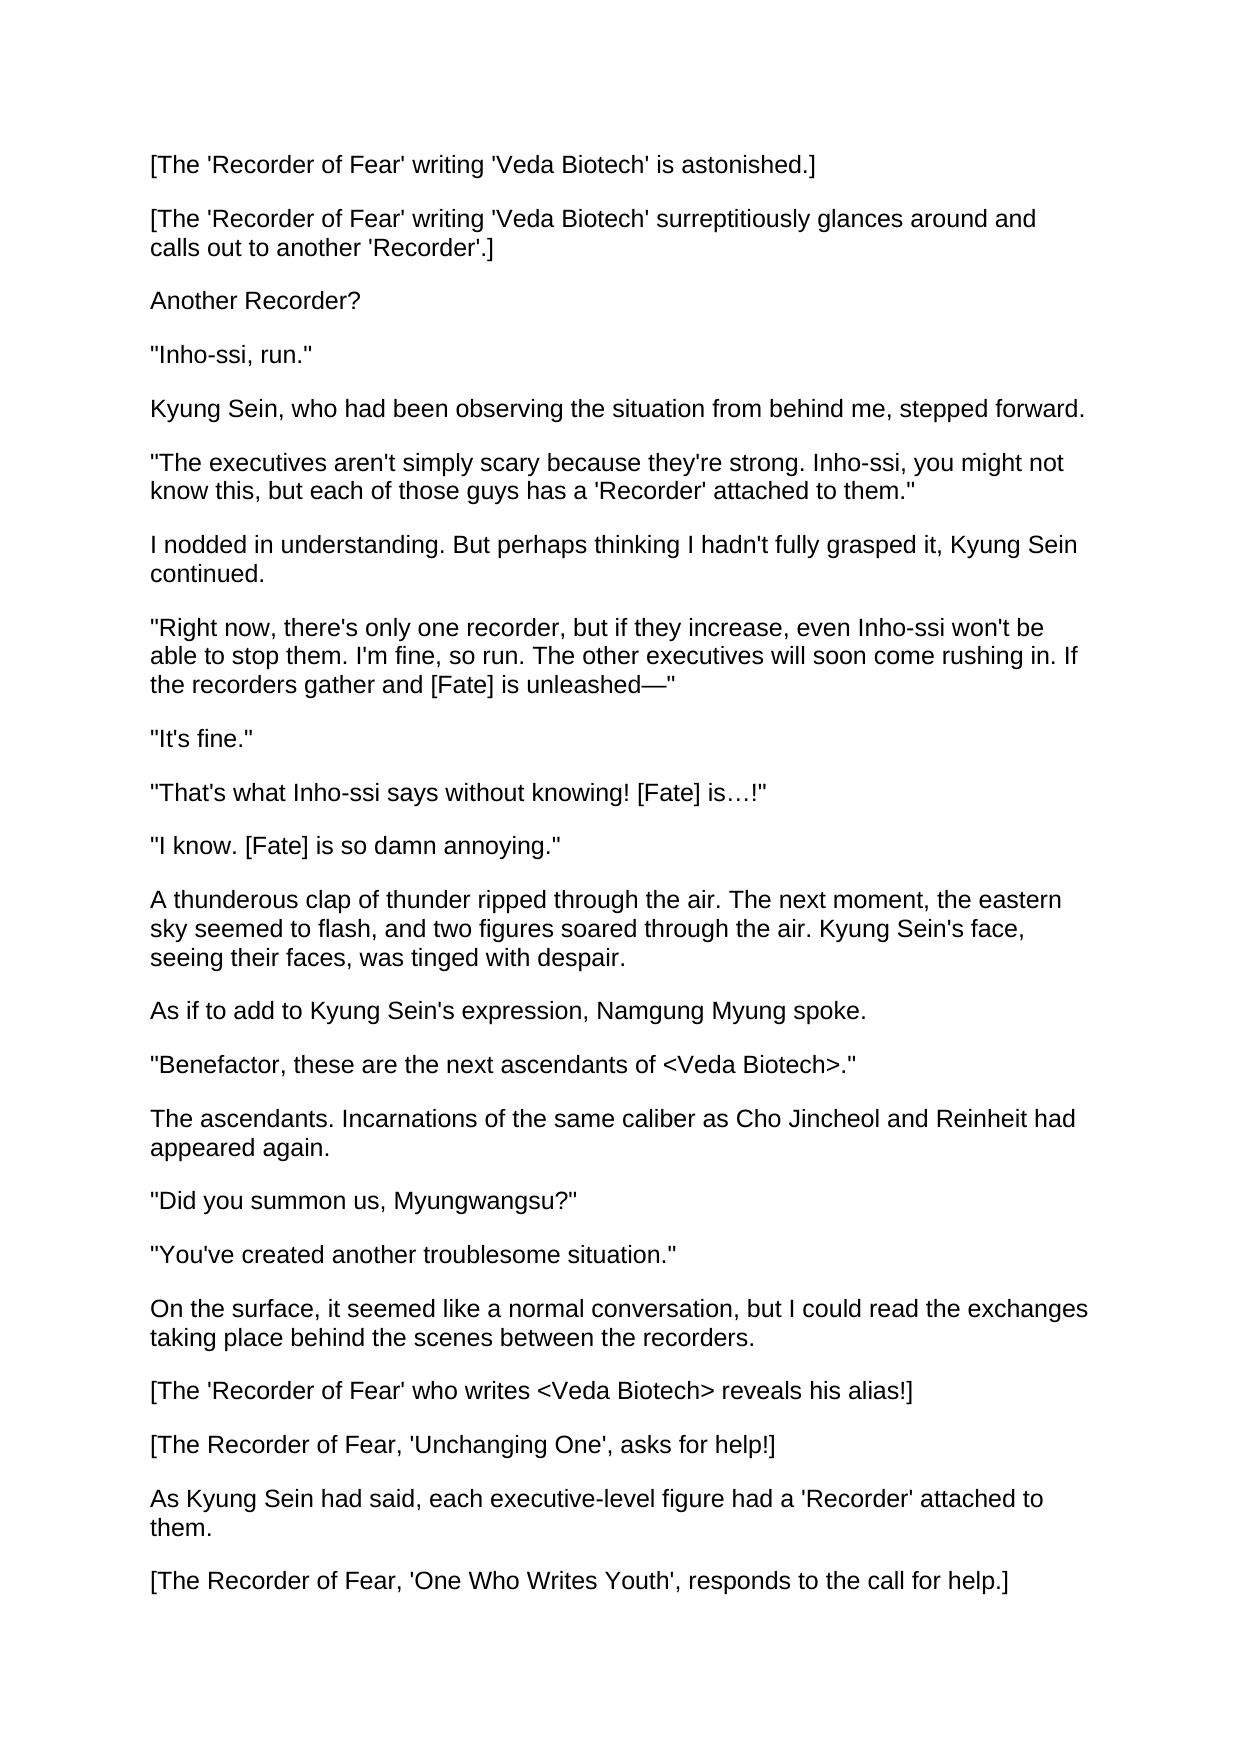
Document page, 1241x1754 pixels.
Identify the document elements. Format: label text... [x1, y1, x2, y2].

text "Inho-ssi, run." [150, 340, 1090, 369]
text As Kyung Sein had said, each executive-level figure had a 'Recorder' attached to them. [150, 1484, 1090, 1541]
text As if to add to Kyung Sein's expression, Namgung Myung spoke. [150, 996, 1090, 1025]
text "Did you summon us, Myungwangsu?" [150, 1186, 1090, 1215]
text On the surface, it seemed like a normal conversation, but I could read the exchanges taking place behind the scenes between the recorders. [150, 1294, 1090, 1351]
text "It's fine." [150, 724, 1090, 752]
text The ascendants. Incarnations of the same caliber as Cho Jincheol and Reinheit had appeared again. [150, 1104, 1090, 1161]
text [The Recorder of Fear, 'One Who Writes Youth', responds to the call for help.] [150, 1566, 1090, 1595]
text "Right now, there's only one recorder, but if they increase, even Inho-ssi won't be able to stop them. I'm fine, so run. The other executives will soon come rushing in. If the recorders gather and [Fate] is unleashed—" [150, 612, 1090, 699]
text [The 'Recorder of Fear' writing 'Veda Biotech' is astonished.] [150, 150, 1090, 179]
text I nodded in understanding. But perhaps thinking I hadn't fully grasped it, Kyung Sein continued. [150, 530, 1090, 587]
text Another Recorder? [150, 286, 1090, 315]
text Kyung Sein, who had been observing the situation from behind me, stepped forward. [150, 394, 1090, 422]
text [The 'Recorder of Fear' writing 'Veda Biotech' surreptitiously glances around and calls out to another 'Recorder'.] [150, 204, 1090, 261]
text "Benefactor, these are the next ascendants of <Veda Biotech>." [150, 1050, 1090, 1079]
text "The executives aren't simply scary because they're strong. Inho-ssi, you might not know this, but each of those guys has a 'Recorder' attached to them." [150, 447, 1090, 505]
text "You've created another troublesome situation." [150, 1240, 1090, 1269]
text "I know. [Fate] is so damn annoying." [150, 831, 1090, 860]
text [The Recorder of Fear, 'Unchanging One', asks for help!] [150, 1430, 1090, 1459]
text "That's what Inho-ssi says without knowing! [Fate] is…!" [150, 777, 1090, 806]
text A thunderous clap of thunder ripped through the air. The next moment, the eastern sky seemed to flash, and two figures soared through the air. Kyung Sein's face, seeing their faces, was tinged with despair. [150, 885, 1090, 971]
text [The 'Recorder of Fear' who writes <Veda Biotech> reveals his alias!] [150, 1376, 1090, 1405]
